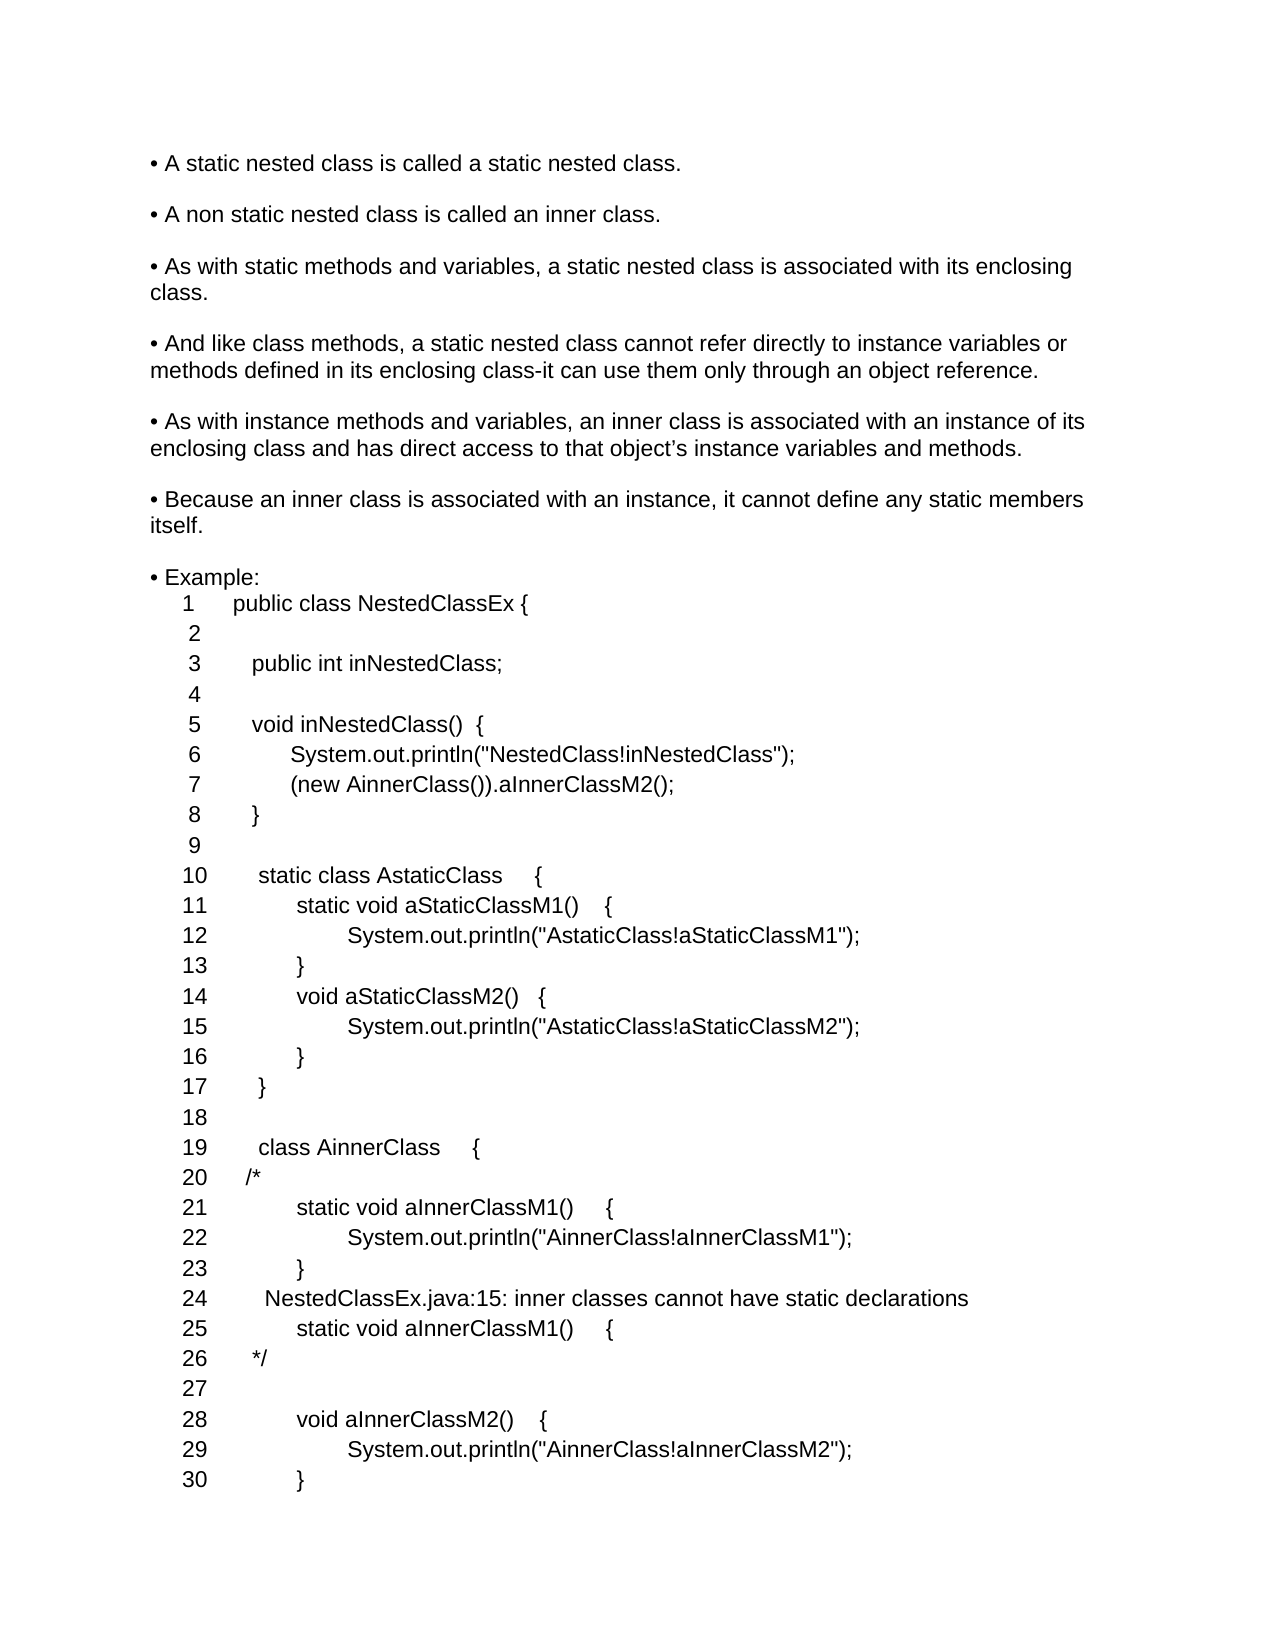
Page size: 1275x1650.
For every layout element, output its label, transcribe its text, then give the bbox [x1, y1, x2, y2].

text 27 [150, 1375, 1125, 1402]
text 25 static void aInnerClassM1() { [150, 1315, 1125, 1341]
text • A non static nested class is called an inner class. [150, 201, 1125, 228]
text 17 } [150, 1073, 1125, 1099]
text 24 NestedClassEx.java:15: inner classes cannot have static declarations [150, 1285, 1125, 1311]
text 26 */ [150, 1345, 1125, 1371]
text 28 void aInnerClassM2() { [150, 1406, 1125, 1432]
text 22 System.out.println("AinnerClass!aInnerClassM1"); [150, 1224, 1125, 1251]
text 9 [150, 832, 1125, 858]
text • As with instance methods and variables, an inner class is associated with an instance of its enclosing class and has direct access to that object’s instance variables and methods. [150, 408, 1125, 461]
text 6 System.out.println("NestedClass!inNestedClass"); [150, 741, 1125, 767]
text • And like class methods, a static nested class cannot refer directly to instance variables or methods defined in its enclosing class-it can use them only through an object reference. [150, 330, 1125, 383]
text 13 } [150, 952, 1125, 979]
text 23 } [150, 1254, 1125, 1281]
text 19 class AinnerClass { [150, 1134, 1125, 1160]
text 30 } [150, 1466, 1125, 1492]
text 4 [150, 681, 1125, 707]
text • Example: [150, 563, 1125, 590]
text 1 public class NestedClassEx { [150, 590, 1125, 616]
text 5 void inNestedClass() { [150, 711, 1125, 737]
text 18 [150, 1103, 1125, 1130]
text • Because an inner class is associated with an instance, it cannot define any static members itself. [150, 486, 1125, 538]
text • As with static methods and variables, a static nested class is associated with its enclosing class. [150, 253, 1125, 305]
text 15 System.out.println("AstaticClass!aStaticClassM2"); [150, 1013, 1125, 1039]
text 29 System.out.println("AinnerClass!aInnerClassM2"); [150, 1436, 1125, 1462]
text 2 [150, 620, 1125, 646]
text 3 public int inNestedClass; [150, 650, 1125, 677]
text 21 static void aInnerClassM1() { [150, 1194, 1125, 1220]
text 7 (new AinnerClass()).aInnerClassM2(); [150, 771, 1125, 797]
text 10 static class AstaticClass { [150, 862, 1125, 888]
text 12 System.out.println("AstaticClass!aStaticClassM1"); [150, 922, 1125, 948]
text 20 /* [150, 1164, 1125, 1190]
text 11 static void aStaticClassM1() { [150, 892, 1125, 918]
text 16 } [150, 1043, 1125, 1069]
text 14 void aStaticClassM2() { [150, 983, 1125, 1009]
text 8 } [150, 801, 1125, 828]
text • A static nested class is called a static nested class. [150, 150, 1125, 176]
